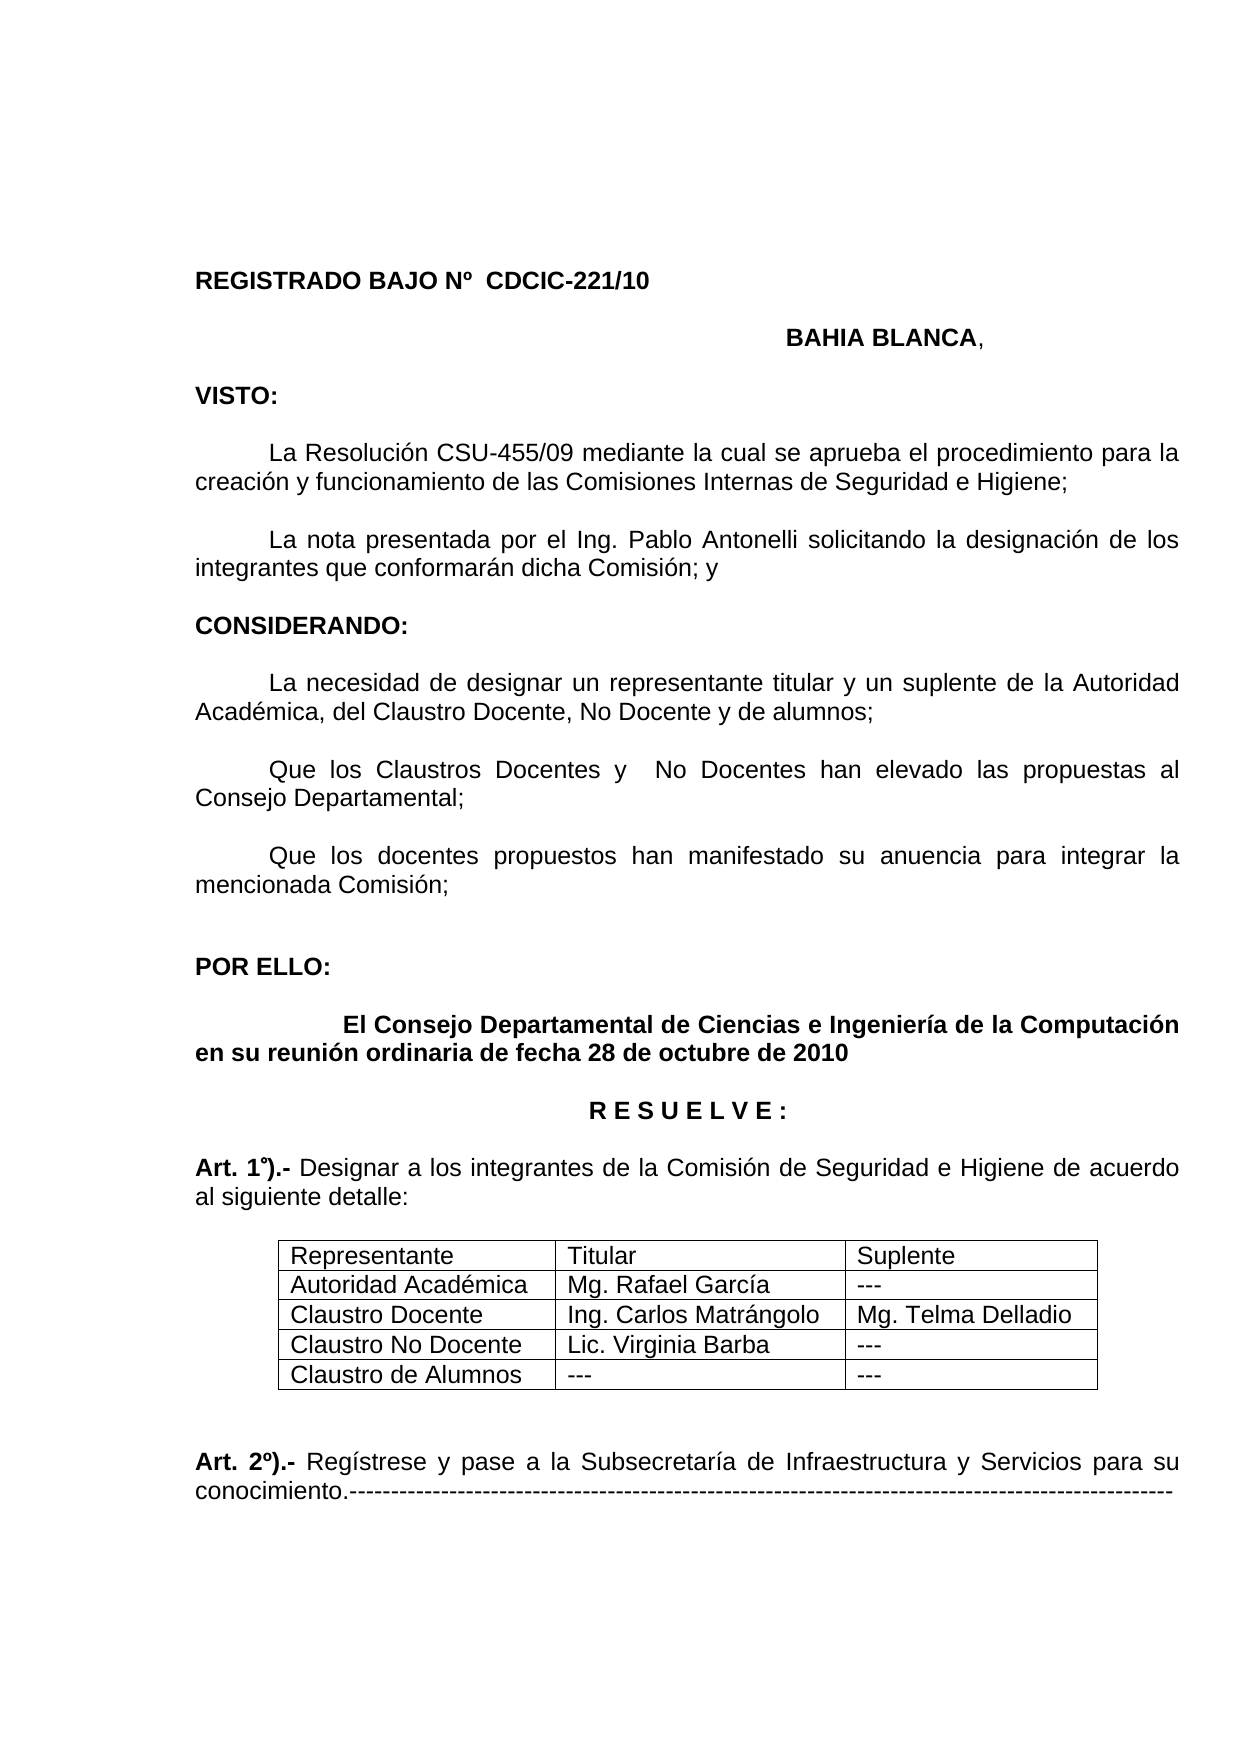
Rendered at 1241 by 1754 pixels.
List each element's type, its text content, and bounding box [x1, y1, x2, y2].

text VISTO: [195, 381, 1181, 409]
text CONSIDERANDO: [195, 611, 1181, 639]
text El Consejo Departamental de Ciencias e Ingeniería de en su reunión ordinaria de fecha 28 de octubre de 2010 [195, 1009, 1181, 1067]
text Art. 2º).- Regístrese y pase a de Infraestructura y Servicios para su conocimiento.--------------------------------------------------------------------------------------------------- [195, 1447, 1181, 1505]
table_cell --- [846, 1271, 1097, 1299]
table_cell Claustro Docente [279, 1300, 555, 1329]
text REGISTRADO BAJO Nº CDCIC-221/10 [195, 266, 1181, 294]
text Art. 1).- Designar a los integrantes de de Seguridad e Higiene de acuerdo al siguiente detalle: [195, 1153, 1181, 1211]
text /09 mediante la cual se aprueba el procedimiento para la creación y funcionamiento de las Comisiones Internas de Seguridad e Higiene; [195, 438, 1181, 496]
table_header Representante [279, 1241, 555, 1269]
text Que los docentes propuestos han manifestado su anuencia para integrar la mencionada Comisión; [195, 841, 1181, 898]
table_header Suplente [846, 1241, 1097, 1269]
table_cell Lic. Virginia Barba [556, 1330, 845, 1359]
table_header Titular [556, 1241, 845, 1269]
table_cell --- [846, 1330, 1097, 1359]
table_cell Mg. Rafael García [556, 1271, 845, 1299]
table_cell Mg. Telma Delladio [846, 1300, 1097, 1329]
table_cell --- [556, 1360, 845, 1389]
text POR ELLO: [195, 952, 1181, 981]
text BAHIA BLANCA, [195, 323, 1181, 352]
text Que los Claustros Docentes y No Docentes han elevado las propuestas al Consejo Departamental; [195, 754, 1181, 812]
text La necesidad de designar un representante titular y un suplente de , del Claustro Docente, No Docente y de alumnos; [195, 668, 1181, 726]
table_cell Ing. Carlos Matrángolo [556, 1300, 845, 1329]
table_cell Claustro No Docente [279, 1330, 555, 1359]
table_cell Claustro de Alumnos [279, 1360, 555, 1389]
text La nota presentada por el Ing. Pablo Antonelli solicitando la designación de los integrantes que conformarán dicha Comisión; y [195, 524, 1181, 582]
table_cell Autoridad Académica [279, 1271, 555, 1299]
text R E S U E L V E : [195, 1096, 1181, 1124]
table_cell --- [846, 1360, 1097, 1389]
